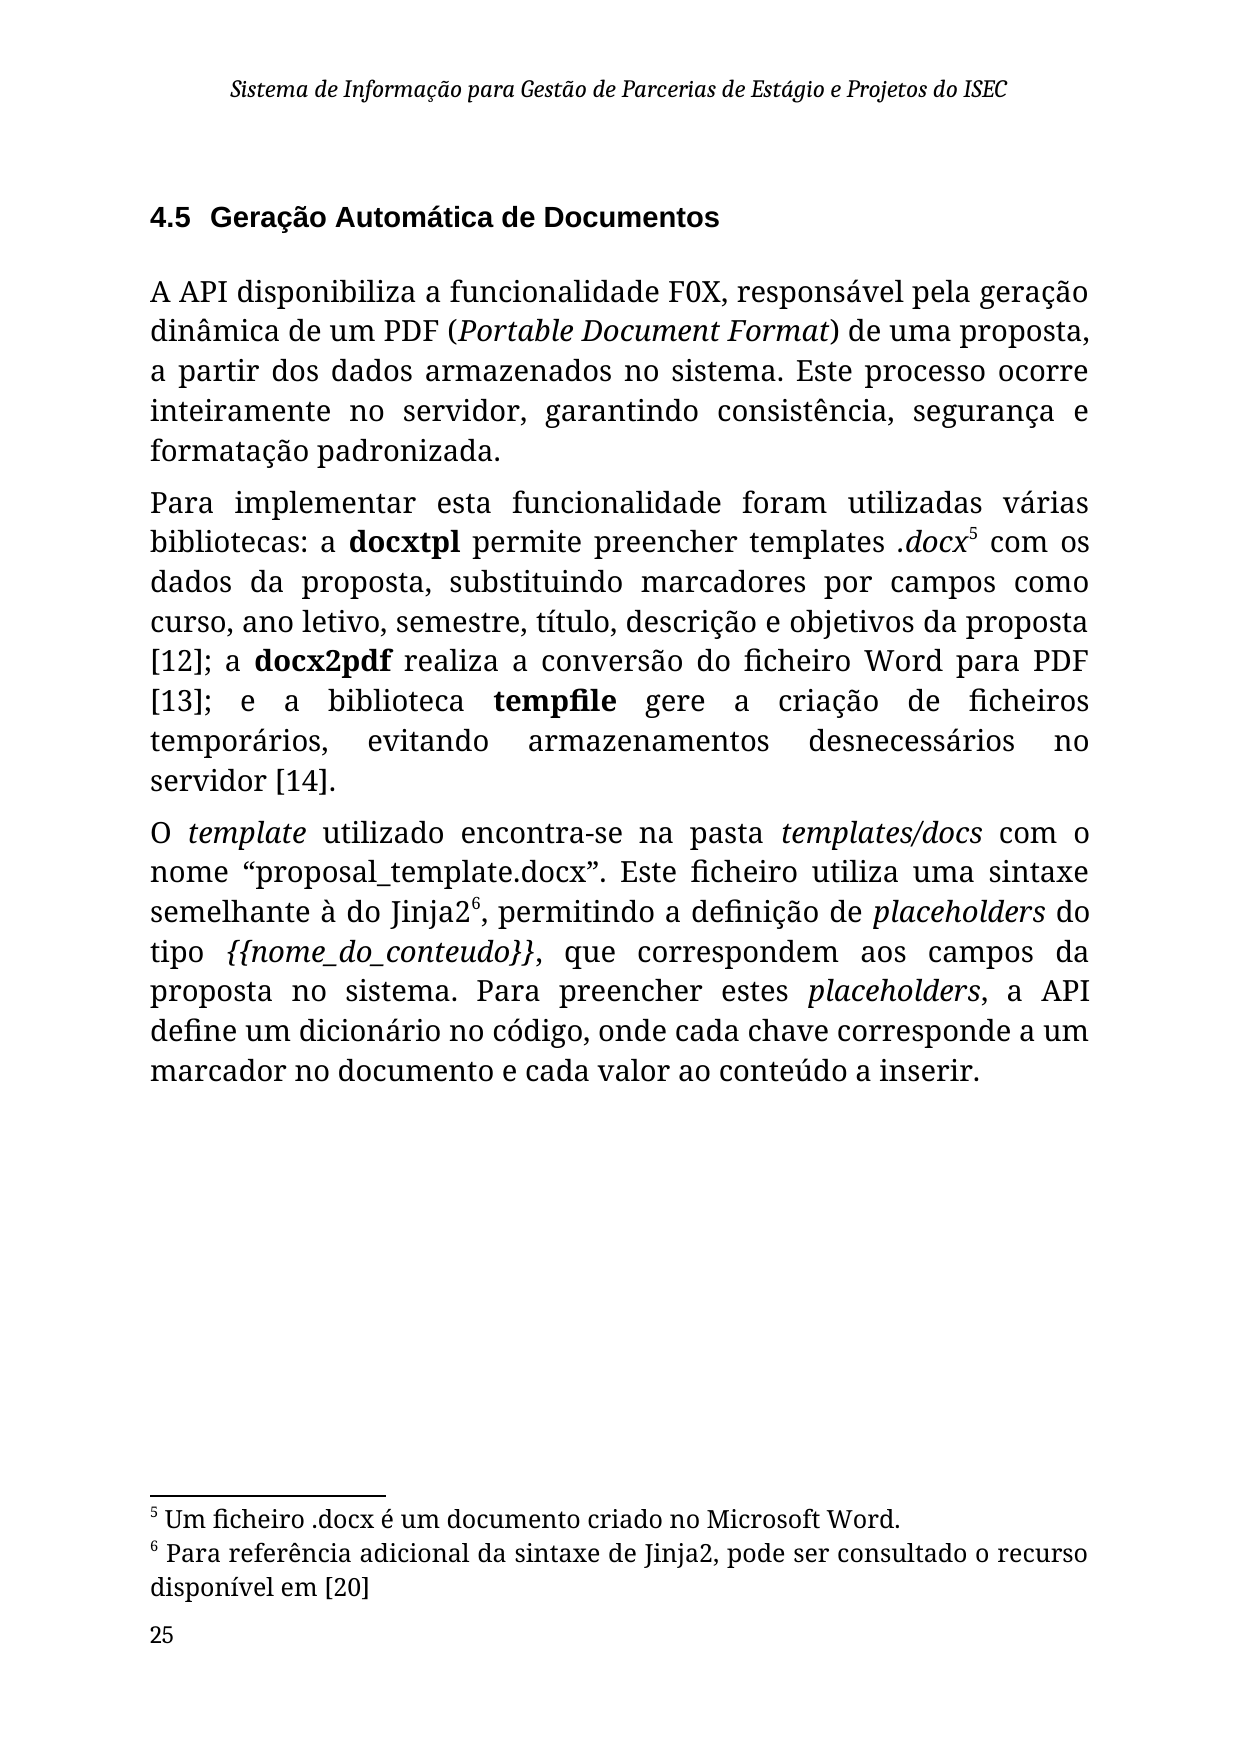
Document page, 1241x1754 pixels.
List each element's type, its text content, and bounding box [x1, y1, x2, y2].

text O template utilizado encontra-se na pasta templates/docs com o nome “proposal_template.docx”. Este ficheiro utiliza uma sintaxe semelhante à do Jinja2, permitindo a definição de placeholders do tipo {{nome_do_conteudo}}, que correspondem aos campos da proposta no sistema. Para preencher estes placeholders, a API define um dicionário no código, onde cada chave corresponde a um marcador no documento e cada valor ao conteúdo a inserir. [150, 812, 1090, 1090]
subtitle Geração Automática de Documentos [150, 200, 1090, 233]
text A API disponibiliza a funcionalidade F0X, responsável pela geração dinâmica de um PDF (Portable Document Format) de uma proposta, a partir dos dados armazenados no sistema. Este processo ocorre inteiramente no servidor, garantindo consistência, segurança e formatação padronizada. [150, 271, 1090, 469]
text Para implementar esta funcionalidade foram utilizadas várias bibliotecas: a docxtpl permite preencher templates .docx com os dados da proposta, substituindo marcadores por campos como curso, ano letivo, semestre, título, descrição e objetivos da proposta; a docx2pdf realiza a conversão do ficheiro Word para PDF; e a biblioteca tempfile gere a criação de ficheiros temporários, evitando armazenamentos desnecessários no servidor. [150, 482, 1090, 799]
